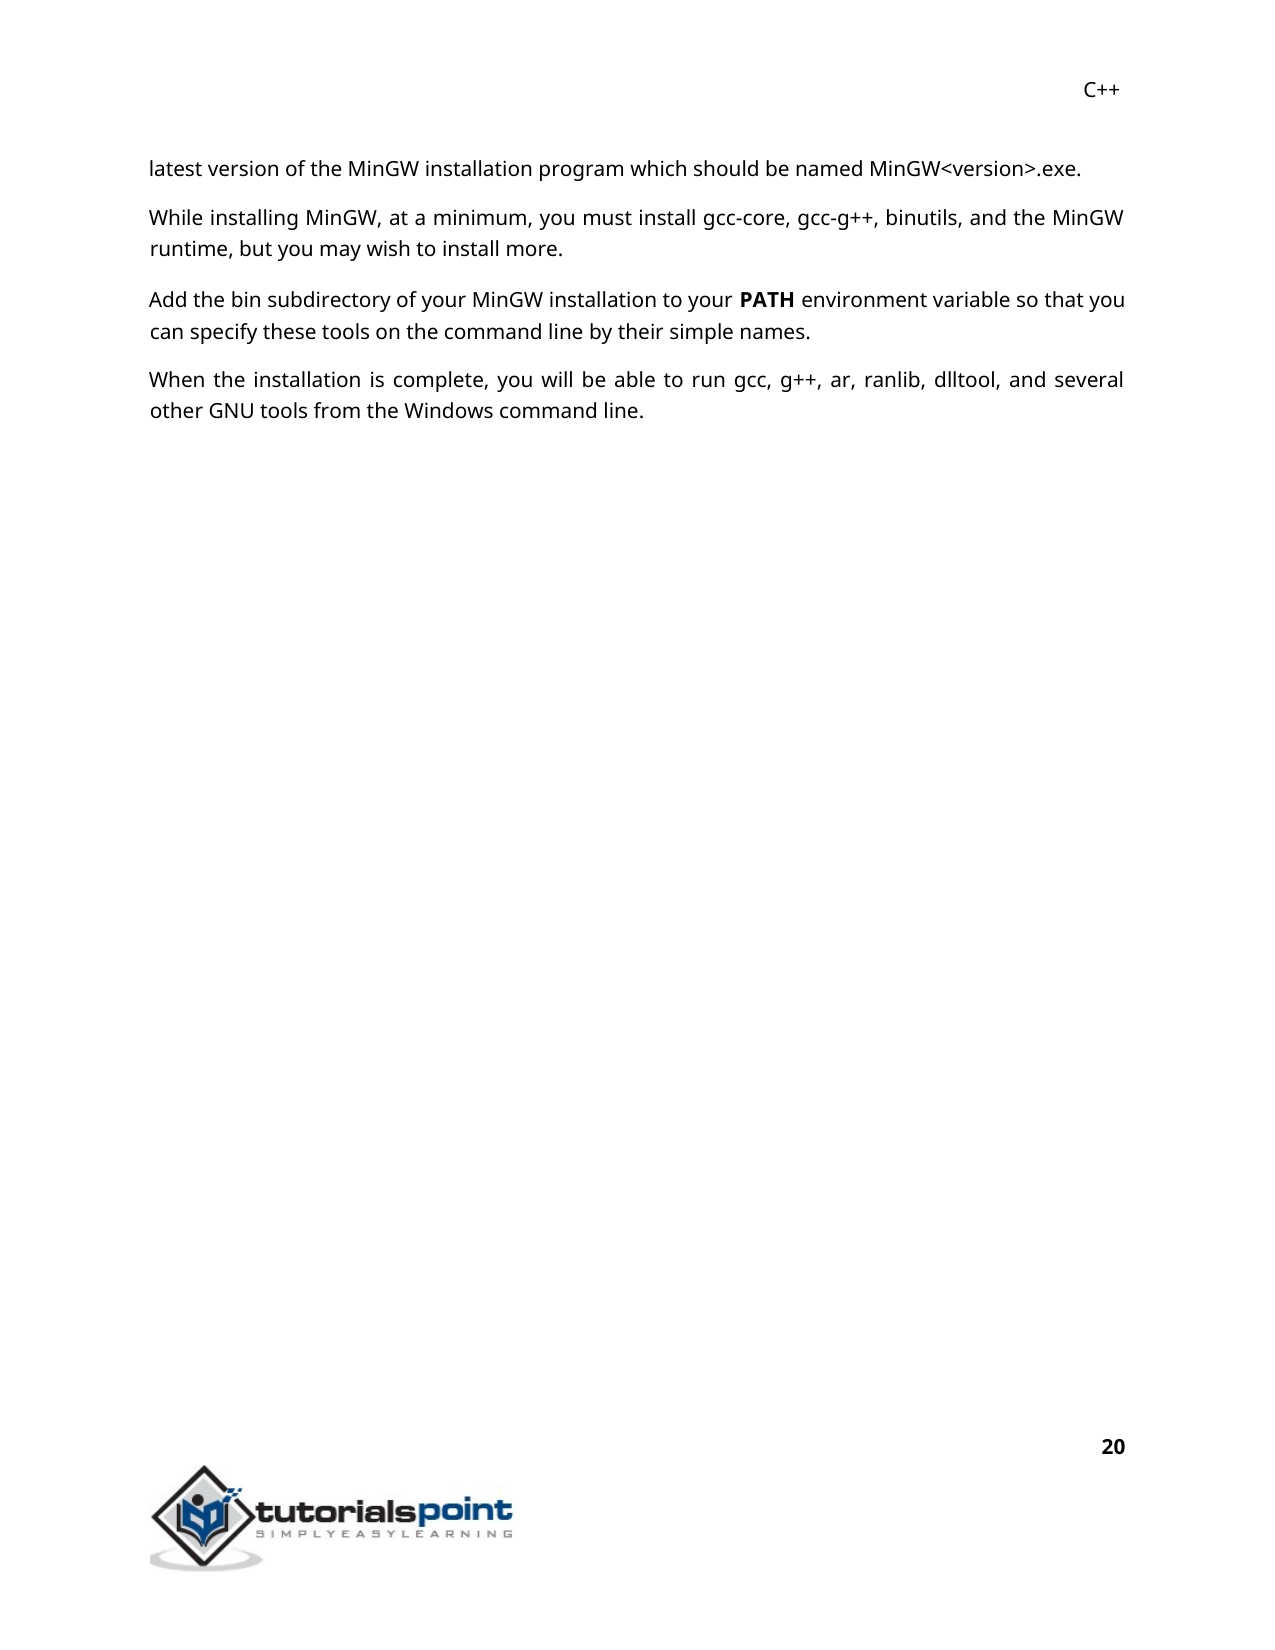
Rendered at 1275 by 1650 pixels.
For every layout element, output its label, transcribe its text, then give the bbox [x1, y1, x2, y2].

text When the installation is complete, you will be able to run gcc, g++, ar, ranlib, dlltool, and several other GNU tools from the Windows command line. [148, 365, 1126, 425]
picture [150, 1465, 519, 1575]
text latest version of the MinGW installation program which should be named MinGW<version>.exe. [148, 154, 1126, 183]
text Add the bin subdirectory of your MinGW installation to your PATH environment variable so that you can specify these tools on the command line by their simple names. [148, 285, 1126, 345]
text While installing MinGW, at a minimum, you must install gcc-core, gcc-g++, binutils, and the MinGW runtime, but you may wish to install more. [148, 203, 1126, 263]
